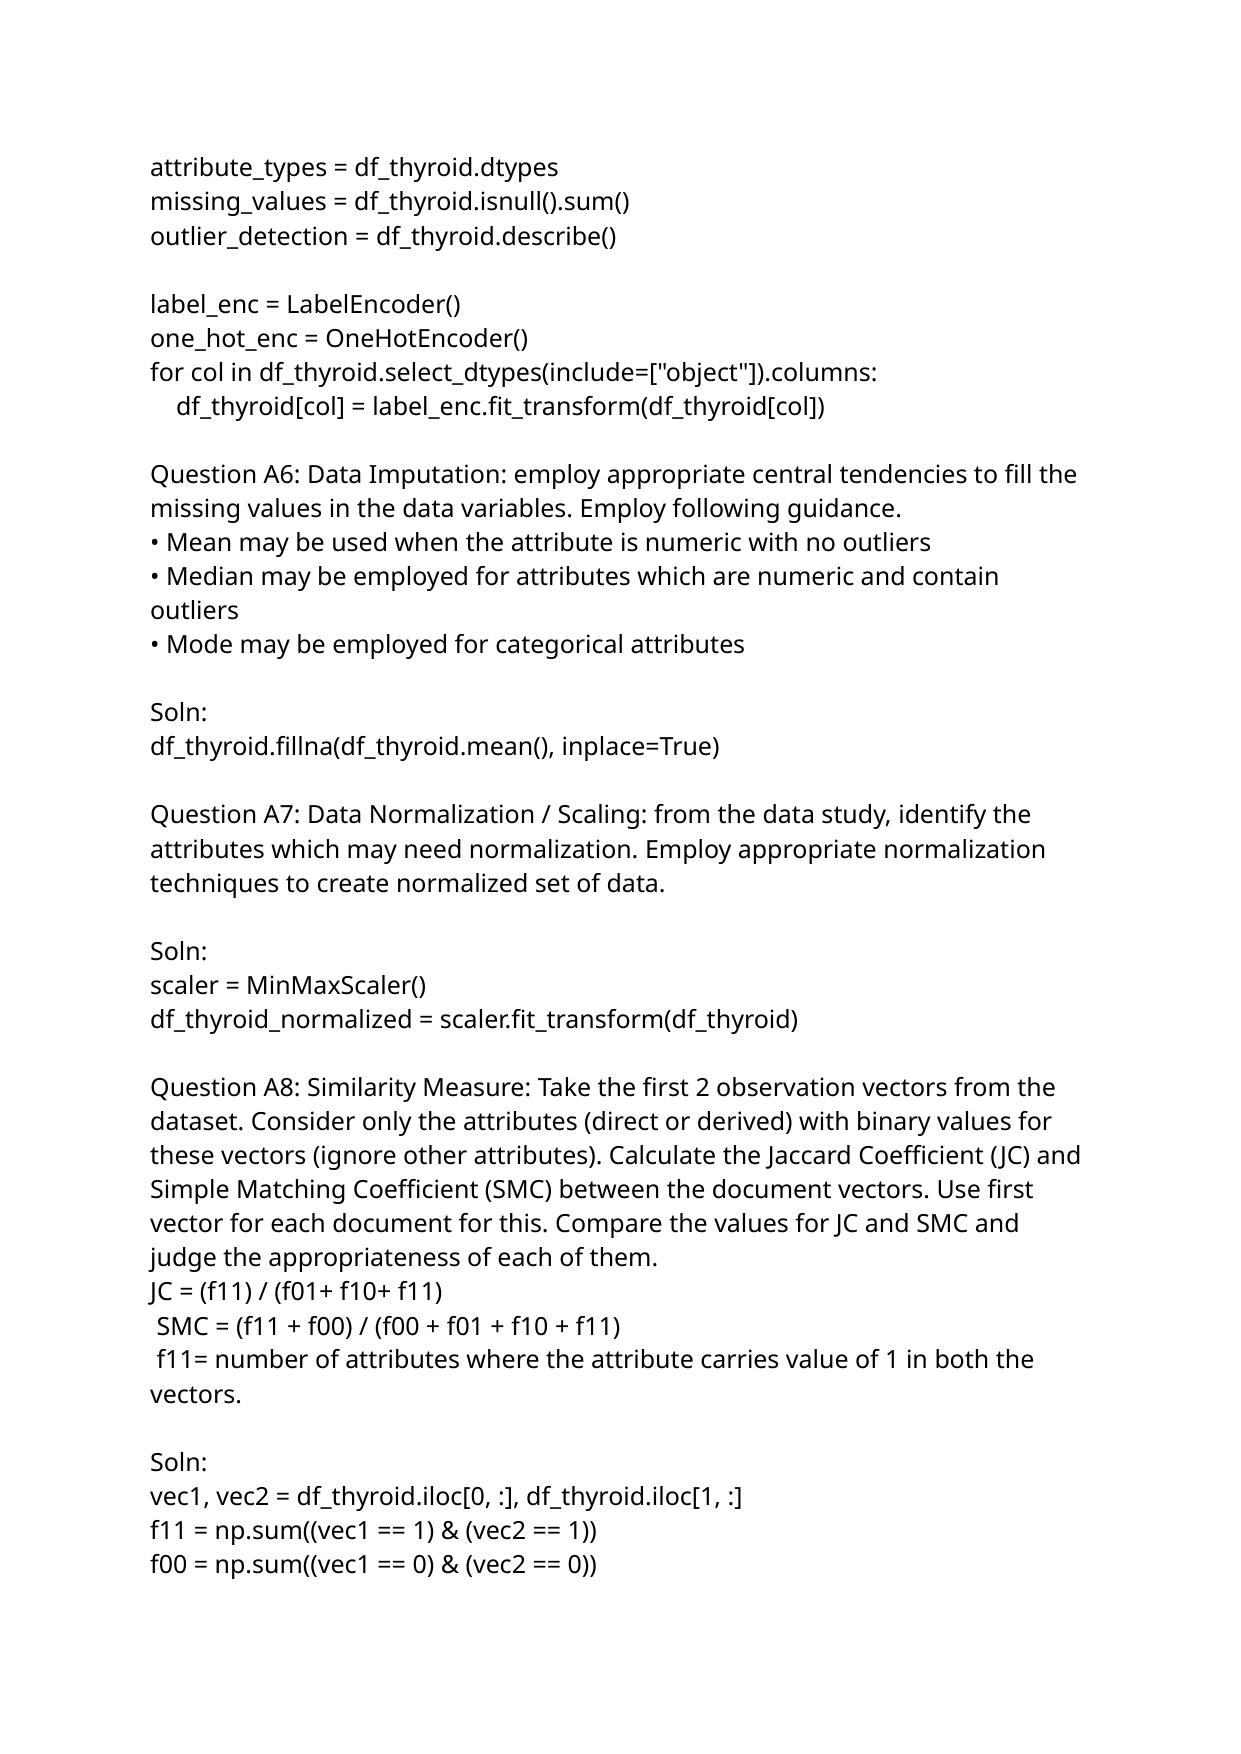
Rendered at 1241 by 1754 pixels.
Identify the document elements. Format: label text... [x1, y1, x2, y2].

text JC = (f11) / (f01+ f10+ f11) [150, 1274, 1090, 1308]
text label_enc = LabelEncoder() [150, 286, 1090, 320]
text f11 = np.sum((vec1 == 1) & (vec2 == 1)) [150, 1512, 1090, 1547]
text Question A8: Similarity Measure: Take the first 2 observation vectors from the dataset. Consider only the attributes (direct or derived) with binary values for these vectors (ignore other attributes). Calculate the Jaccard Coefficient (JC) and Simple Matching Coefficient (SMC) between the document vectors. Use first vector for each document for this. Compare the values for JC and SMC and judge the appropriateness of each of them. [150, 1070, 1090, 1274]
text df_thyroid[col] = label_enc.fit_transform(df_thyroid[col]) [150, 388, 1090, 422]
text Soln: [150, 695, 1090, 729]
text one_hot_enc = OneHotEncoder() [150, 320, 1090, 354]
text missing_values = df_thyroid.isnull().sum() [150, 184, 1090, 218]
text for col in df_thyroid.select_dtypes(include=["object"]).columns: [150, 354, 1090, 388]
text • Mean may be used when the attribute is numeric with no outliers [150, 525, 1090, 559]
text outlier_detection = df_thyroid.describe() [150, 218, 1090, 252]
text f00 = np.sum((vec1 == 0) & (vec2 == 0)) [150, 1547, 1090, 1581]
text Soln: [150, 1444, 1090, 1478]
text vec1, vec2 = df_thyroid.iloc[0, :], df_thyroid.iloc[1, :] [150, 1478, 1090, 1512]
text Question A6: Data Imputation: employ appropriate central tendencies to fill the missing values in the data variables. Employ following guidance. [150, 457, 1090, 525]
text scaler = MinMaxScaler() [150, 967, 1090, 1002]
text Soln: [150, 933, 1090, 967]
text df_thyroid_normalized = scaler.fit_transform(df_thyroid) [150, 1002, 1090, 1036]
text Question A7: Data Normalization / Scaling: from the data study, identify the attributes which may need normalization. Employ appropriate normalization techniques to create normalized set of data. [150, 797, 1090, 899]
text • Median may be employed for attributes which are numeric and contain outliers [150, 559, 1090, 627]
text df_thyroid.fillna(df_thyroid.mean(), inplace=True) [150, 729, 1090, 763]
text attribute_types = df_thyroid.dtypes [150, 150, 1090, 184]
text SMC = (f11 + f00) / (f00 + f01 + f10 + f11) [150, 1308, 1090, 1342]
text f11= number of attributes where the attribute carries value of 1 in both the vectors. [150, 1342, 1090, 1410]
text • Mode may be employed for categorical attributes [150, 627, 1090, 695]
